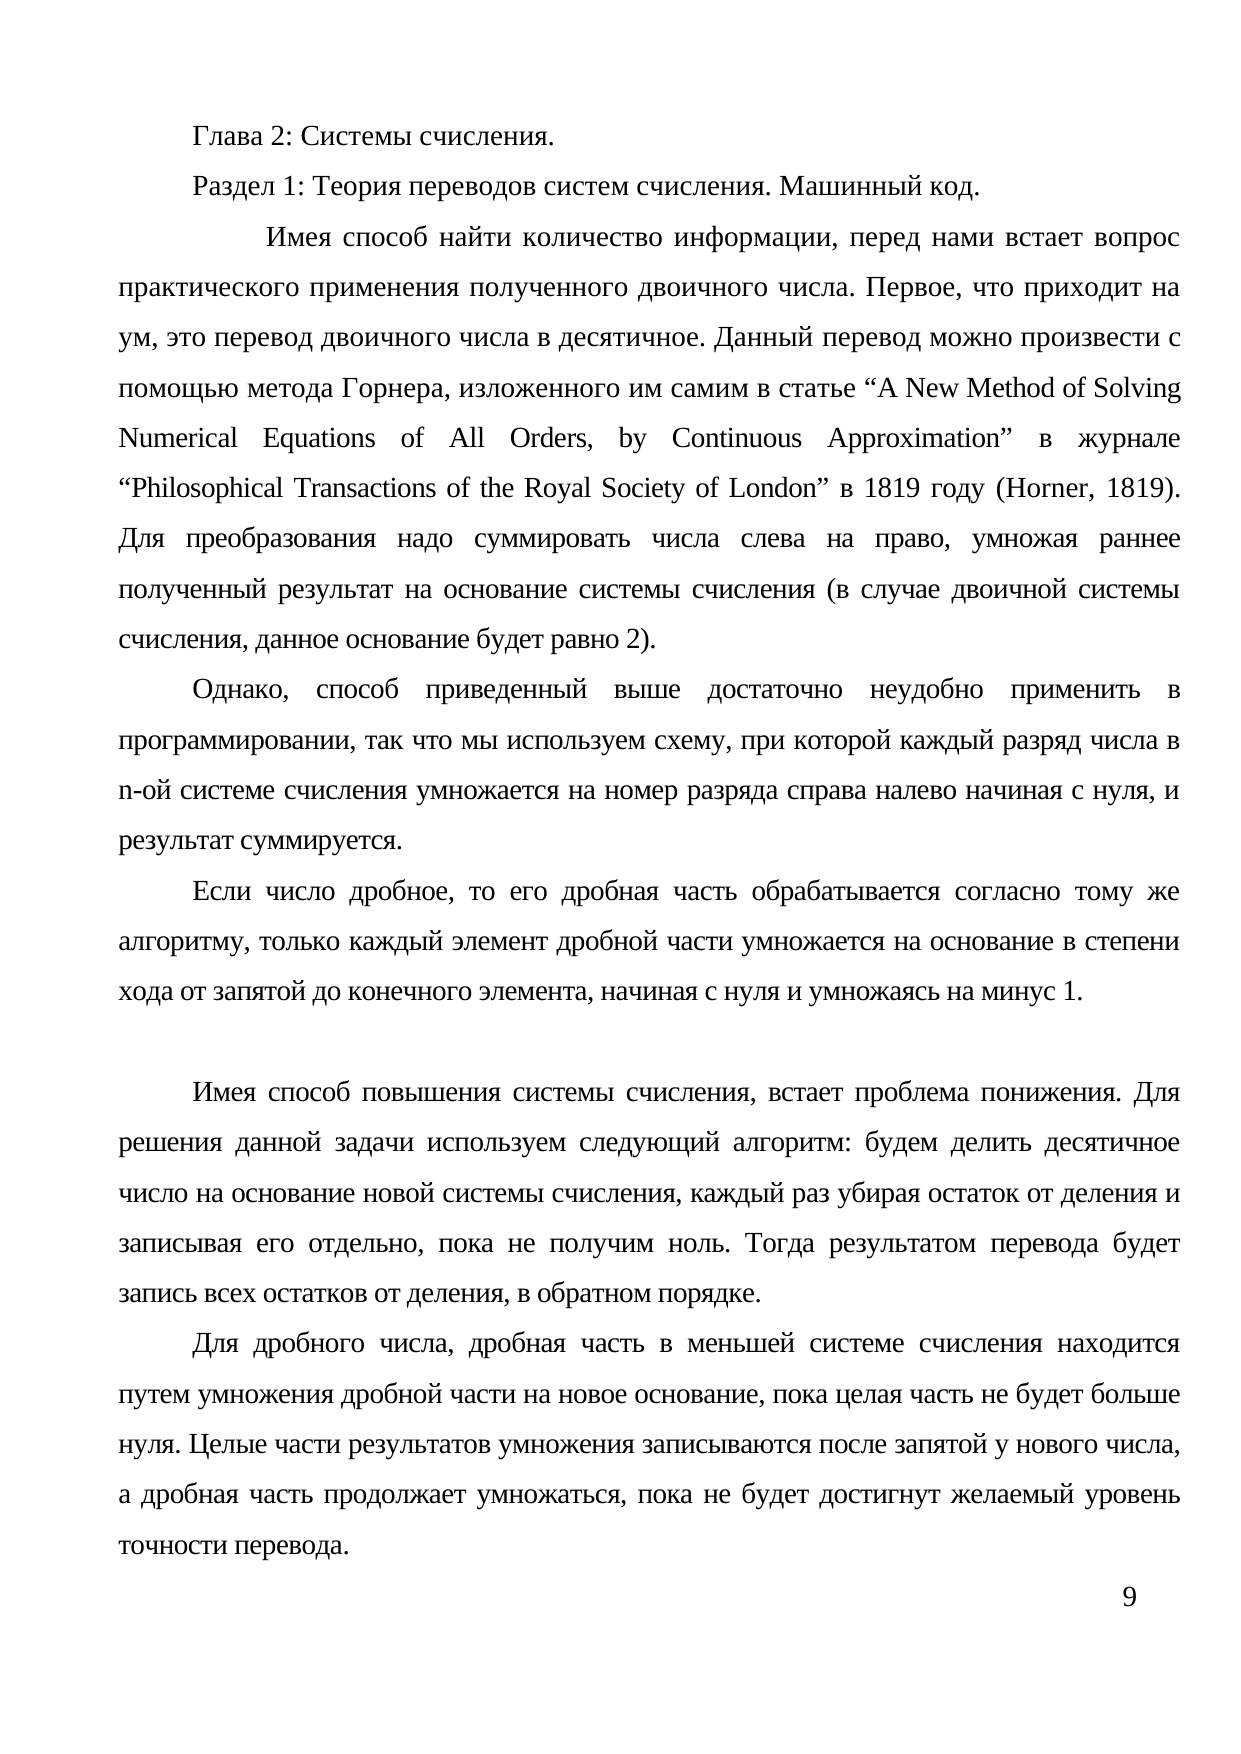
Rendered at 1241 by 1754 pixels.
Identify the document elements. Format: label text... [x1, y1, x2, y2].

text Однако, способ приведенный выше достаточно неудобно применить в программировании, так что мы используем схему, при которой каждый разряд числа в n-ой системе счисления умножается на номер разряда справа налево начиная с нуля, и результат суммируется. [118, 672, 1181, 856]
text Имея способ найти количество информации, перед нами встает вопрос практического применения полученного двоичного числа. Первое, что приходит на ум, это перевод двоичного числа в десятичное. Данный перевод можно произвести с помощью метода Горнера, изложенного им самим в статье “A New Method of Solving Numerical Equations of All Orders, by Continuous Approximation” в журнале “Philosophical Transactions of the Royal Society of London” в 1819 году. Для преобразования надо суммировать числа слева на право, умножая раннее полученный результат на основание системы счисления (в случае двоичной системы счисления, данное основание будет равно 2). [118, 219, 1181, 655]
text Если число дробное, то его дробная часть обрабатывается согласно тому же алгоритму, только каждый элемент дробной части умножается на основание в степени хода от запятой до конечного элемента, начиная с нуля и умножаясь на минус 1. [118, 873, 1181, 1007]
text Для дробного числа, дробная часть в меньшей системе счисления находится путем умножения дробной части на новое основание, пока целая часть не будет больше нуля. Целые части результатов умножения записываются после запятой у нового числа, а дробная часть продолжает умножаться, пока не будет достигнут желаемый уровень точности перевода. [118, 1326, 1181, 1560]
text Имея способ повышения системы счисления, встает проблема понижения. Для решения данной задачи используем следующий алгоритм: будем делить десятичное число на основание новой системы счисления, каждый раз убирая остаток от деления и записывая его отдельно, пока не получим ноль. Тогда результатом перевода будет запись всех остатков от деления, в обратном порядке. [118, 1074, 1181, 1309]
text Глава 2: Системы счисления. [118, 118, 1181, 152]
text Раздел 1: Теория переводов систем счисления. Машинный код. [118, 168, 1181, 202]
